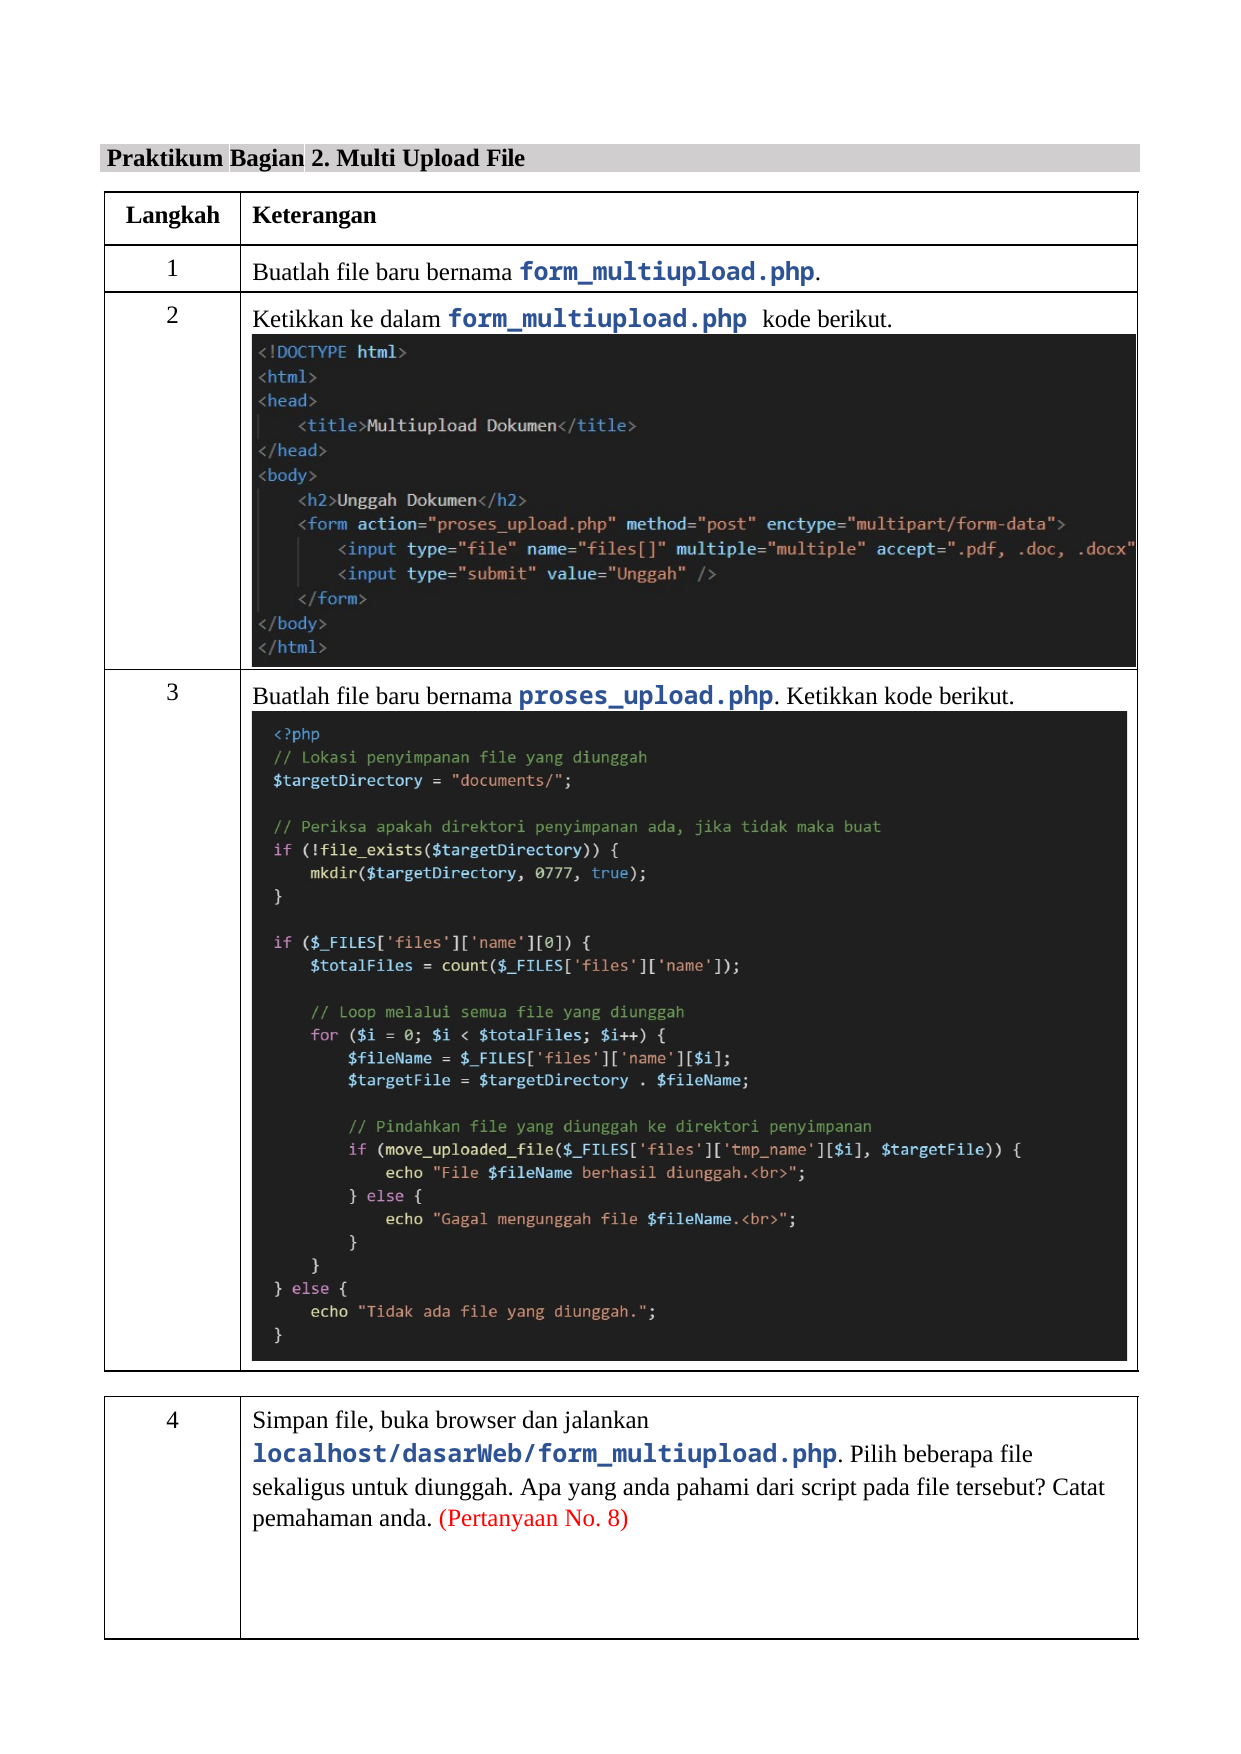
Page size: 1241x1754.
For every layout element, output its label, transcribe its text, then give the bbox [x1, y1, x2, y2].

table_header Keterangan [241, 193, 1137, 244]
table_cell Buatlah file baru bernama proses_upload.php. Ketikkan kode berikut. [241, 670, 1137, 1370]
table_cell Buatlah file baru bernama form_multiupload.php. [241, 246, 1137, 291]
table_header Langkah [105, 193, 240, 244]
text Praktikum Bagian 2. Multi Upload File [100, 143, 1205, 172]
table_header 4 [105, 1397, 240, 1638]
table_header Simpan file, buka browser dan jalankan localhost/dasarWeb/form_multiupload.php. Pilih beberapa file sekaligus untuk diunggah. Apa yang anda pahami dari script pada file tersebut? Catat pemahaman anda. (Pertanyaan No. 8) [241, 1397, 1137, 1638]
table_cell 1 [105, 246, 240, 291]
picture [251, 711, 1128, 1361]
picture [251, 334, 1136, 667]
table_cell Ketikkan ke dalam form_multiupload.php kode berikut. [241, 293, 1137, 669]
table_cell 3 [105, 670, 240, 1370]
table_cell 2 [105, 293, 240, 669]
